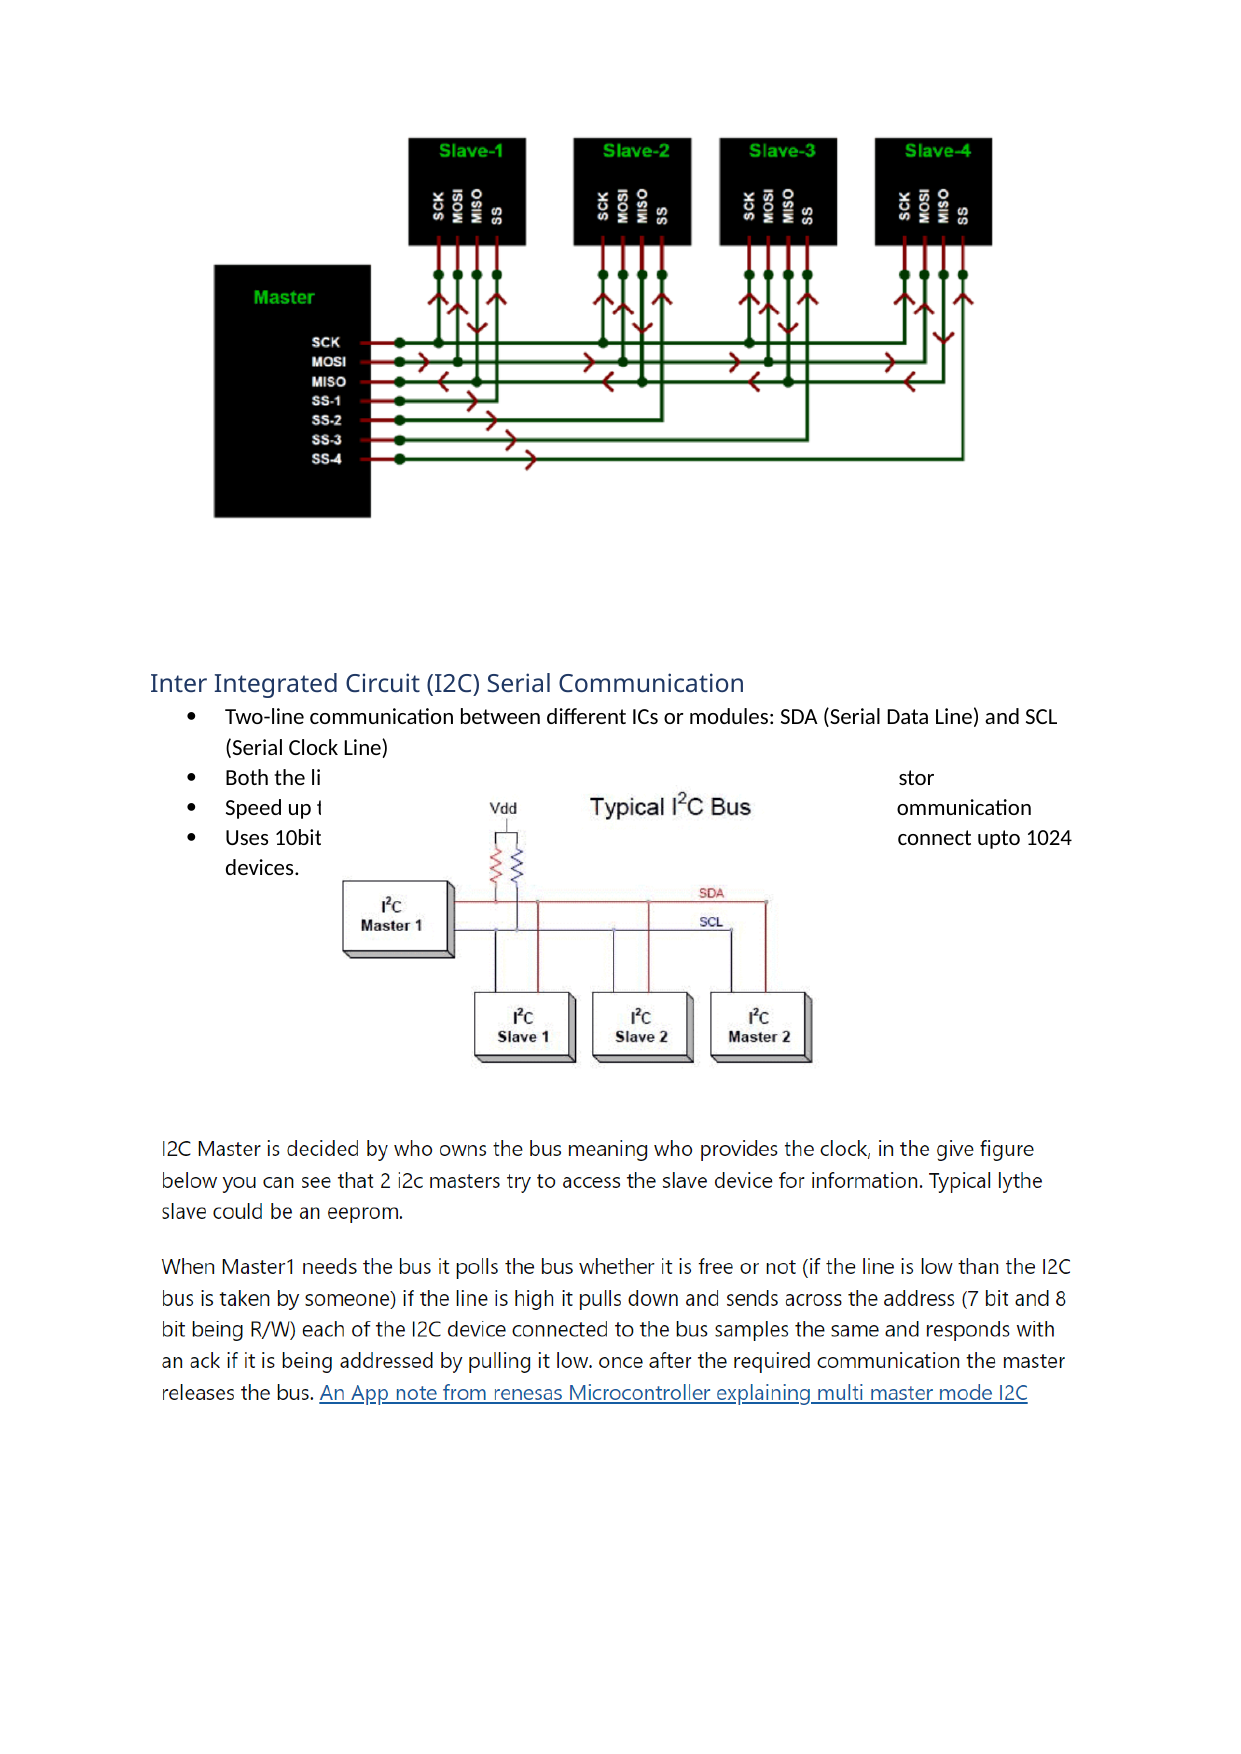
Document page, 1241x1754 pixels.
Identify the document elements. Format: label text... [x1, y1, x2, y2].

list Both the lines must be connected to a positive supply using a pull up resistor [187, 763, 1090, 791]
picture [320, 768, 897, 1083]
list Uses 10bit or 7bit addressing system to target a specific device, so it can connect upto 1024 devices. [187, 823, 320, 881]
subtitle Inter Integrated Circuit (I2C) Serial Communication [150, 666, 1090, 700]
picture [150, 1122, 1091, 1422]
list Uses 10bit or 7bit addressing system to target a specific device, so it can connect upto 1024 devices. [897, 823, 1090, 881]
picture [212, 136, 993, 519]
list Two-line communication between different ICs or modules: SDA (Serial Data Line) and SCL (Serial Clock Line) [187, 702, 1090, 761]
list Speed up to 400Kbps; limited length communication, ideal for onboard communication [897, 793, 1090, 821]
